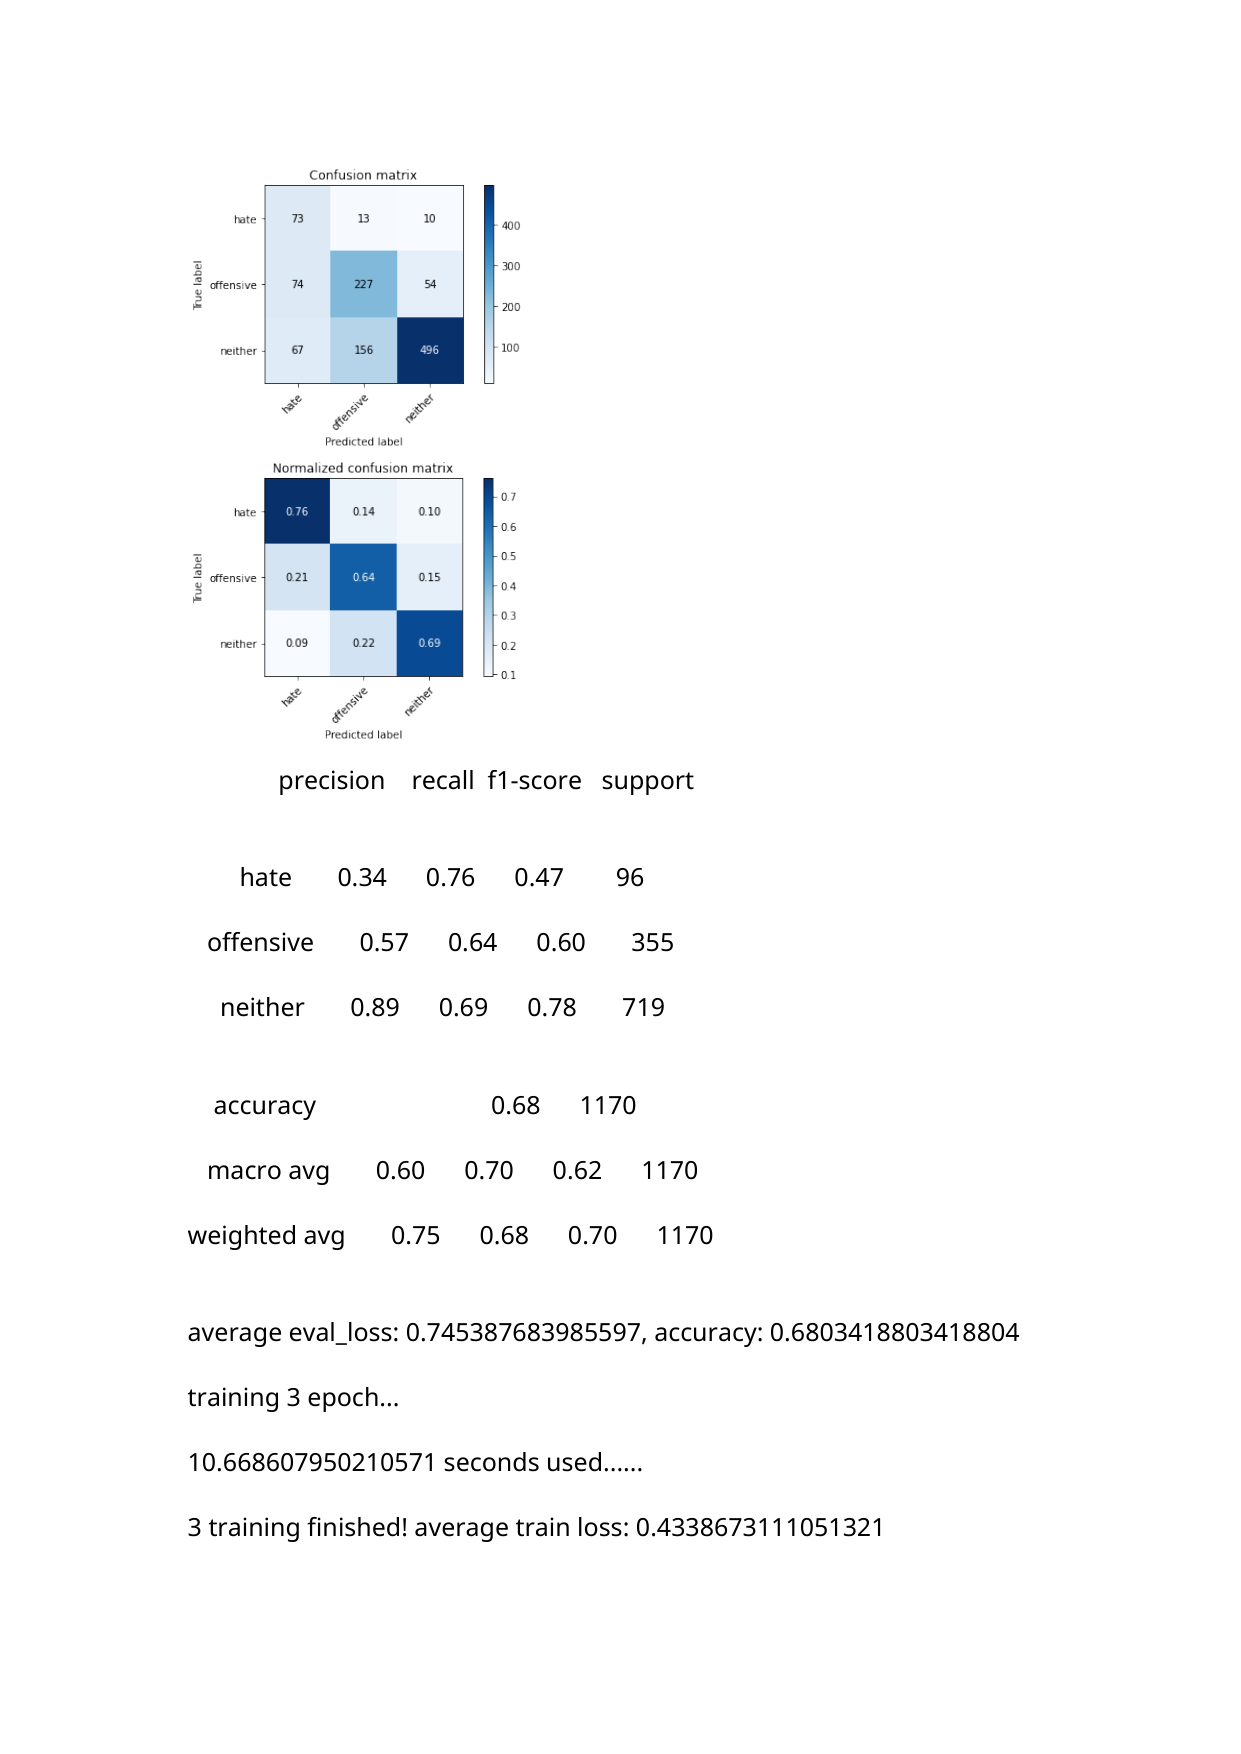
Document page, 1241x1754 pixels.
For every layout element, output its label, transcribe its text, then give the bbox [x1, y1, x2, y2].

picture [187, 162, 528, 454]
text neither 0.89 0.69 0.78 719 [187, 974, 1053, 1039]
text weighted avg 0.75 0.68 0.70 1170 [187, 1202, 1053, 1267]
text precision recall f1-score support [187, 747, 1053, 812]
text macro avg 0.60 0.70 0.62 1170 [187, 1137, 1053, 1202]
picture [187, 455, 524, 747]
text 10.668607950210571 seconds used...... [187, 1429, 1053, 1494]
text offensive 0.57 0.64 0.60 355 [187, 909, 1053, 974]
text hate 0.34 0.76 0.47 96 [187, 844, 1053, 909]
text accuracy 0.68 1170 [187, 1072, 1053, 1137]
text 3 training finished! average train loss: 0.4338673111051321 [187, 1494, 1053, 1559]
text average eval_loss: 0.745387683985597, accuracy: 0.6803418803418804 [187, 1299, 1053, 1364]
text training 3 epoch... [187, 1364, 1053, 1429]
